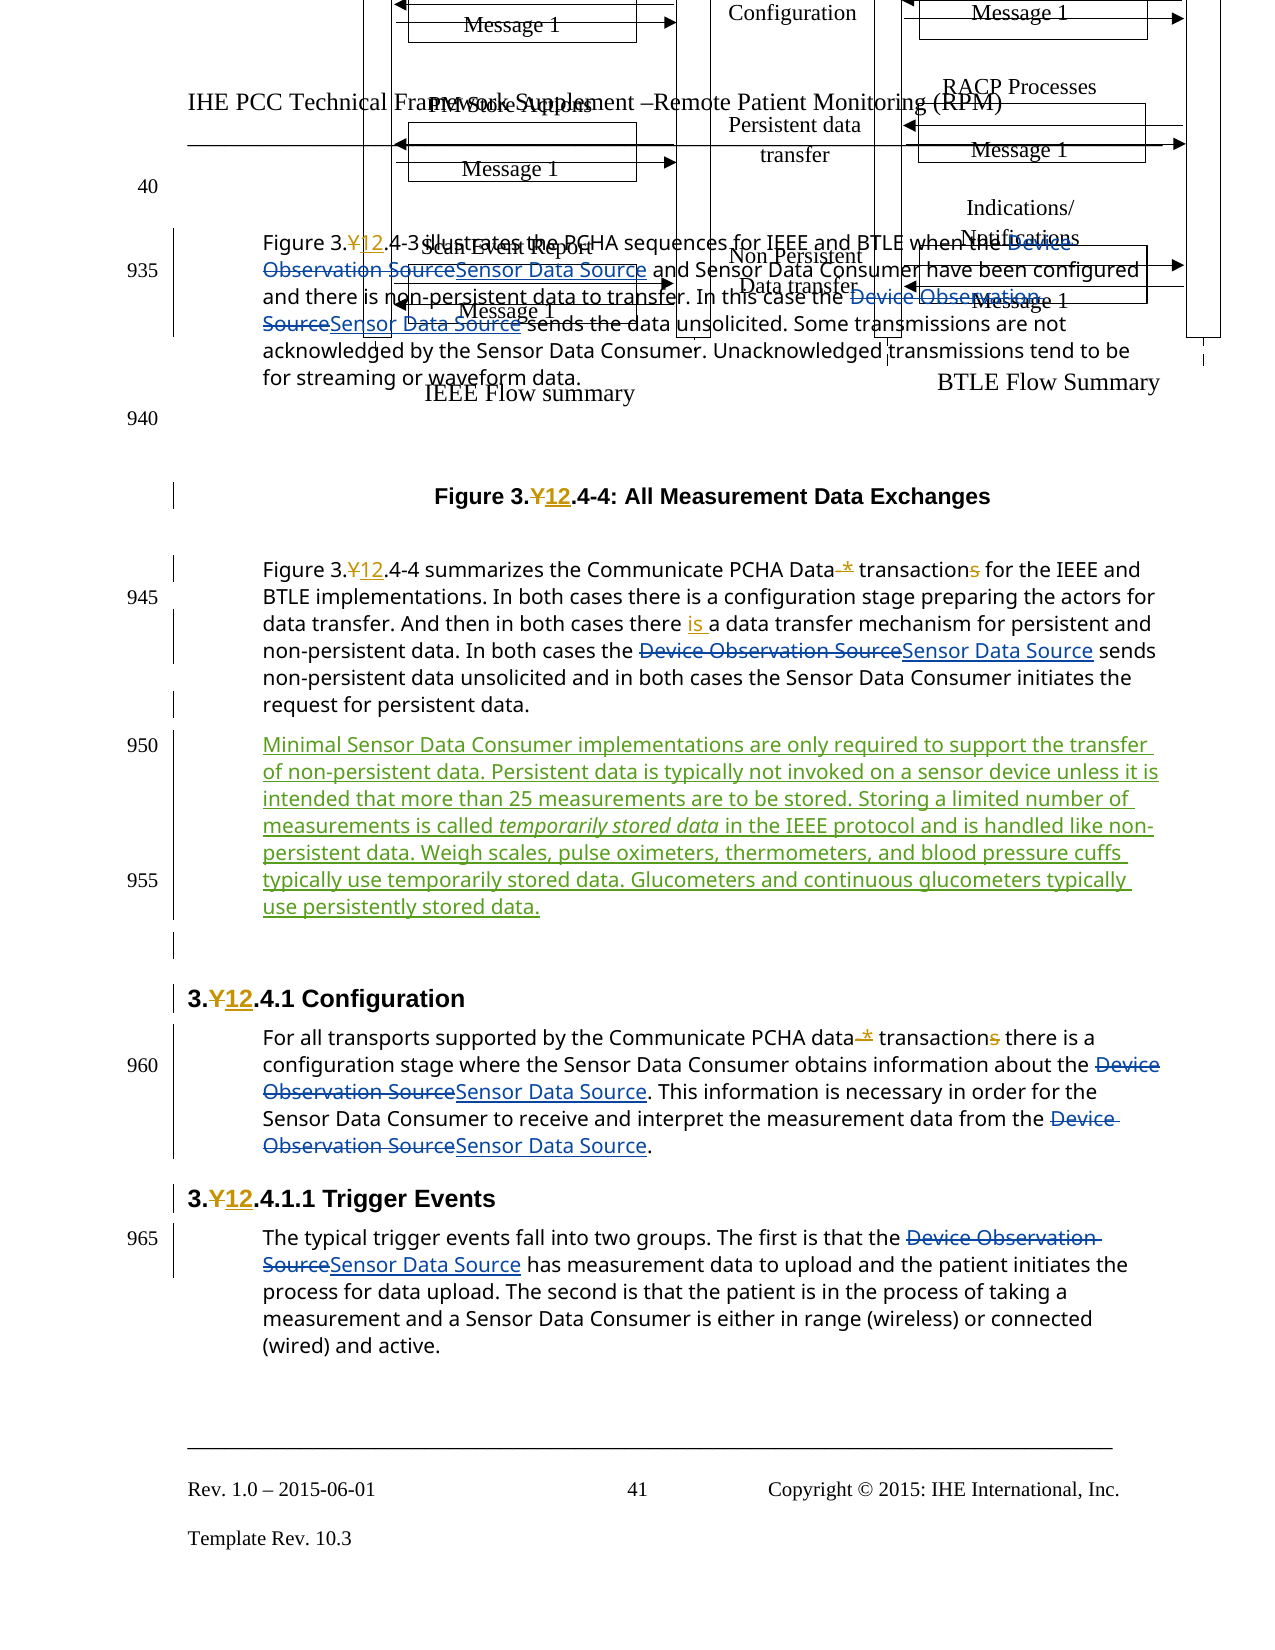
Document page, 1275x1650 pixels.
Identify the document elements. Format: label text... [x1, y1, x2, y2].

subtitle 3..4.1 Configuration [187, 984, 1162, 1013]
title Figure 3..4-4: All Measurement Data Exchanges [262, 482, 1162, 509]
text The typical trigger events fall into two groups. The first is that the has measurement data to upload and the patient initiates the process for data upload. The second is that the patient is in the process of taking a measurement and a Sensor Data Consumer is either in range (wireless) or connected (wired) and active. [262, 1223, 1162, 1359]
subtitle 3..4.1.1 Trigger Events [187, 1184, 1162, 1213]
text Figure 3..4-3 illustrates the PCHA sequences for IEEE and BTLE when the and Sensor Data Consumer have been configured and there is non-persistent data to transfer. In this case the sends the data unsolicited. Some transmissions are not acknowledged by the Sensor Data Consumer. Unacknowledged transmissions tend to be for streaming or waveform data. [262, 228, 1162, 391]
text Figure 3..4-4 summarizes the Communicate PCHA Data transaction for the IEEE and BTLE implementations. In both cases there is a configuration stage preparing the actors for data transfer. And then in both cases there a data transfer mechanism for persistent and non-persistent data. In both cases the sends non-persistent data unsolicited and in both cases the Sensor Data Consumer initiates the request for persistent data. [262, 555, 1162, 718]
text For all transports supported by the Communicate PCHA data transaction there is a configuration stage where the Sensor Data Consumer obtains information about the . This information is necessary in order for the Sensor Data Consumer to receive and interpret the measurement data from the . [262, 1024, 1162, 1159]
